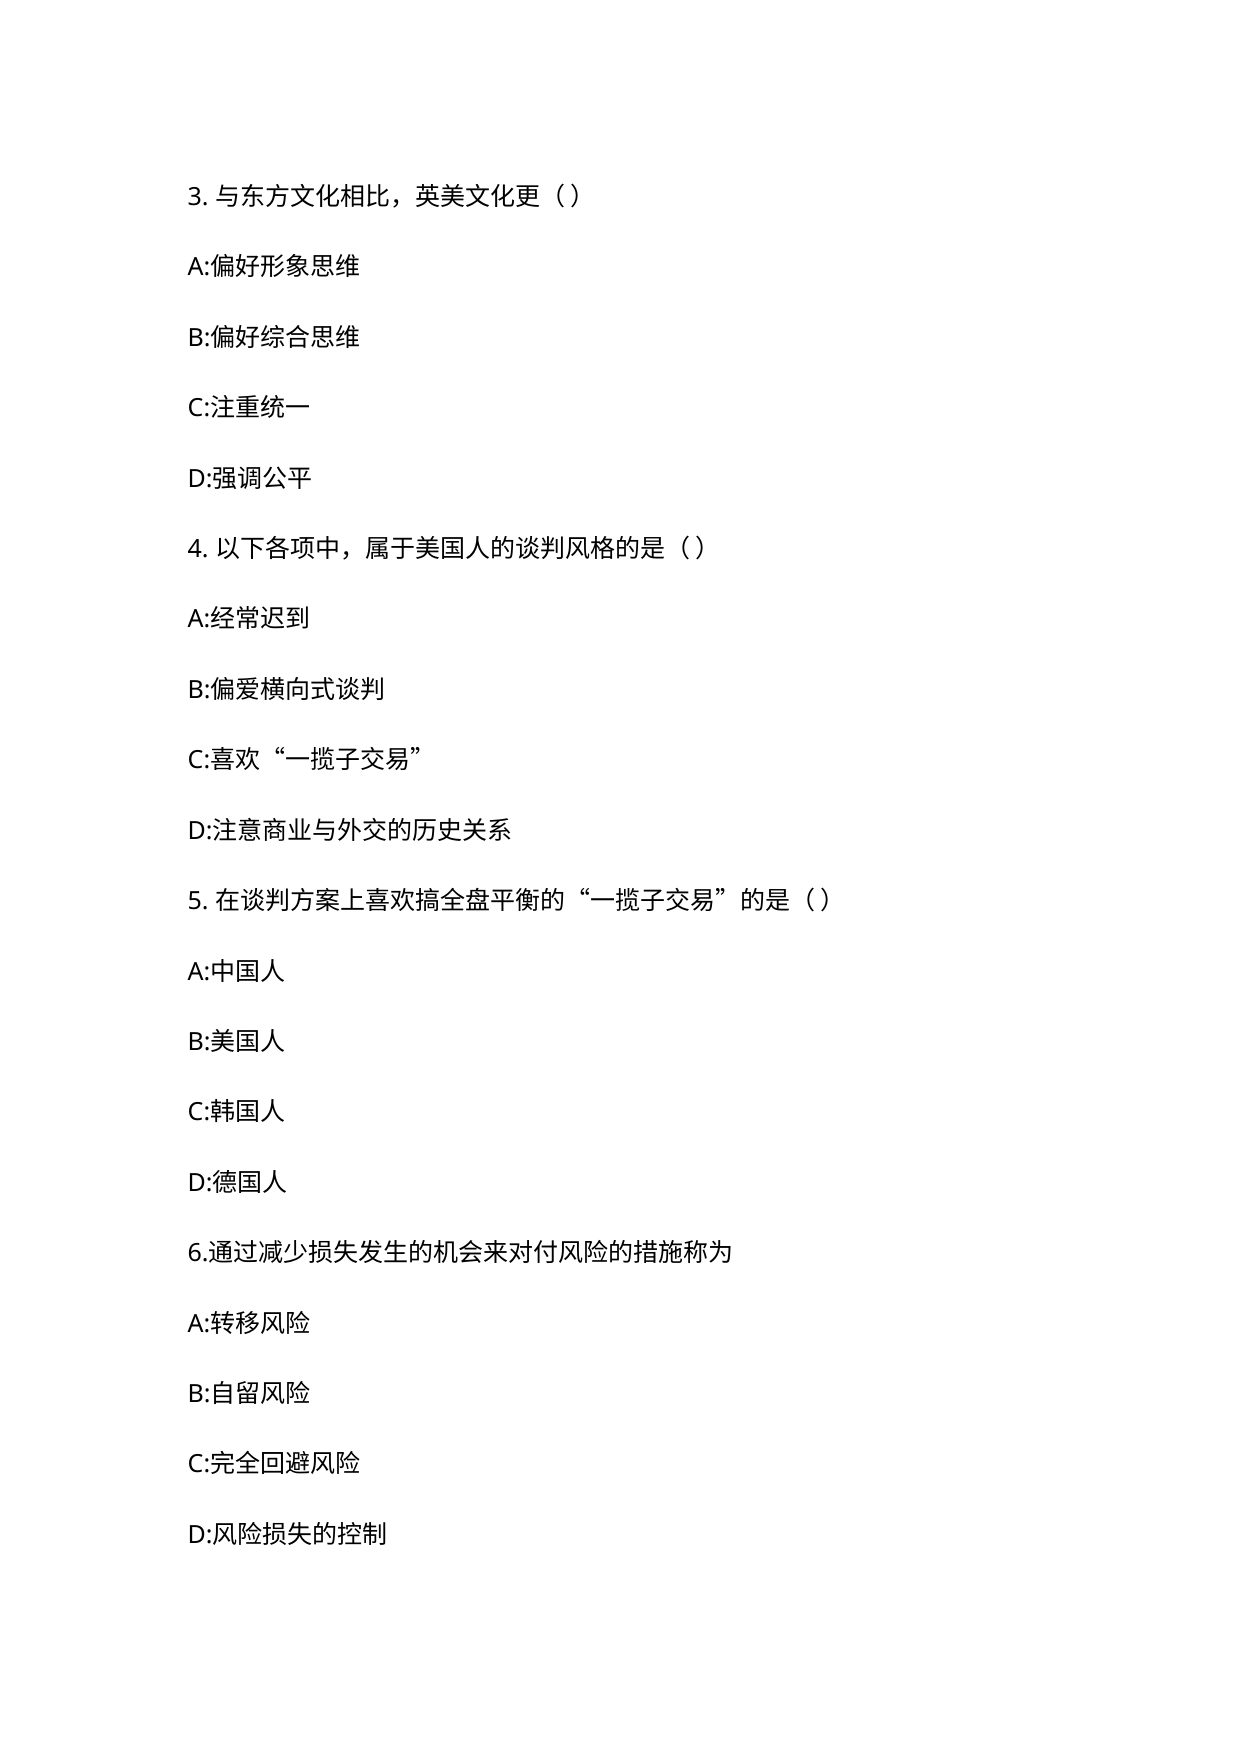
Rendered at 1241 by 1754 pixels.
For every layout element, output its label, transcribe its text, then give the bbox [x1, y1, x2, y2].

text A:中国人 [187, 937, 1053, 1002]
text B:偏爱横向式谈判 [187, 655, 1053, 720]
text D:强调公平 [187, 444, 1053, 509]
text D:风险损失的控制 [187, 1500, 1053, 1565]
text C:注重统一 [187, 373, 1053, 438]
text C:韩国人 [187, 1077, 1053, 1142]
text C:完全回避风险 [187, 1429, 1053, 1494]
text B:自留风险 [187, 1359, 1053, 1424]
text B:美国人 [187, 1007, 1053, 1072]
text 6.通过减少损失发生的机会来对付风险的措施称为 [187, 1218, 1053, 1283]
text A:转移风险 [187, 1289, 1053, 1354]
text B:偏好综合思维 [187, 303, 1053, 368]
text 3. 与东方文化相比，英美文化更（ ） [187, 162, 1053, 227]
text D:德国人 [187, 1148, 1053, 1213]
text D:注意商业与外交的历史关系 [187, 796, 1053, 861]
text C:喜欢“一揽子交易” [187, 725, 1053, 790]
text 4. 以下各项中，属于美国人的谈判风格的是（ ） [187, 514, 1053, 579]
text A:偏好形象思维 [187, 232, 1053, 297]
text 5. 在谈判方案上喜欢搞全盘平衡的“一揽子交易”的是（ ） [187, 866, 1053, 931]
text A:经常迟到 [187, 584, 1053, 649]
